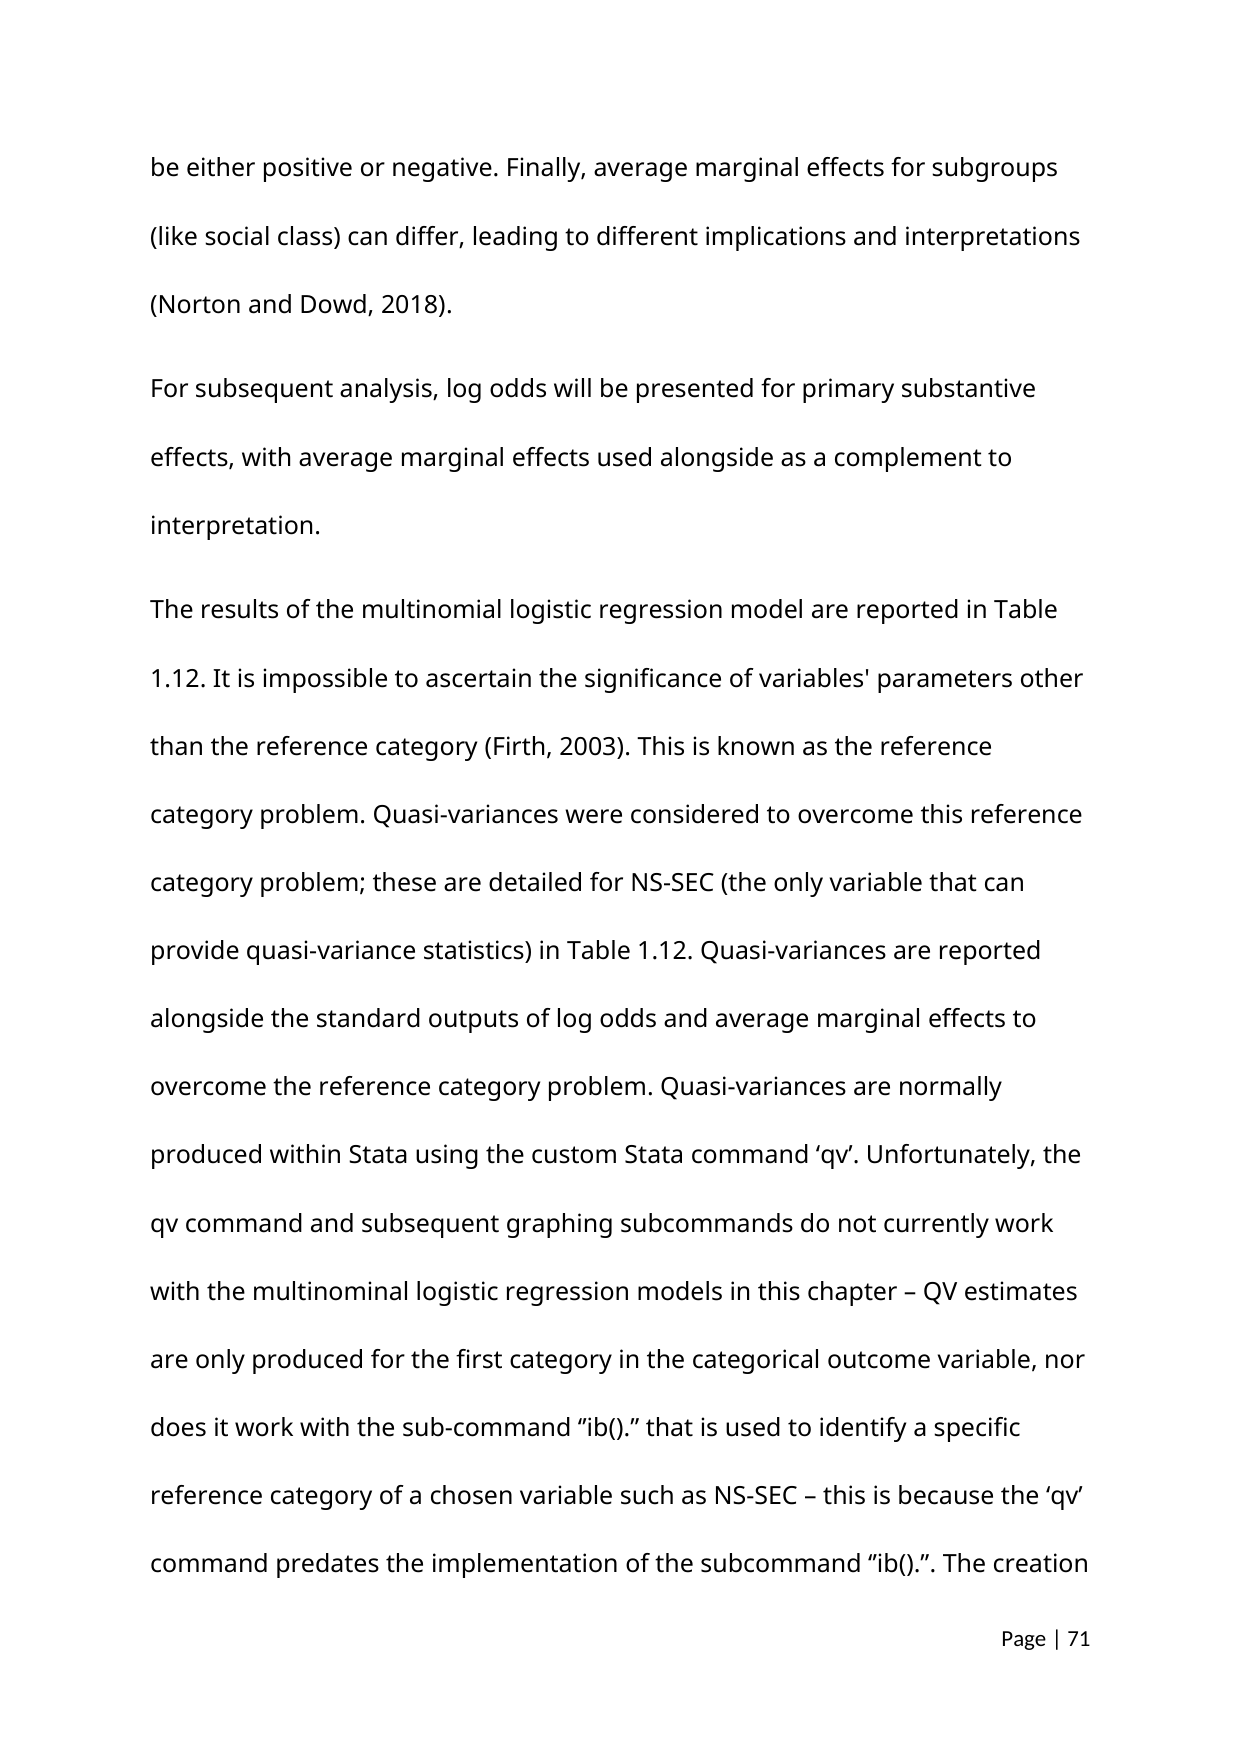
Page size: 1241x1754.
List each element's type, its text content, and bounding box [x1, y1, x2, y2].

text For subsequent analysis, log odds will be presented for primary substantive effects, with average marginal effects used alongside as a complement to interpretation. [150, 371, 1090, 541]
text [150, 150, 1090, 320]
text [150, 592, 1090, 1580]
